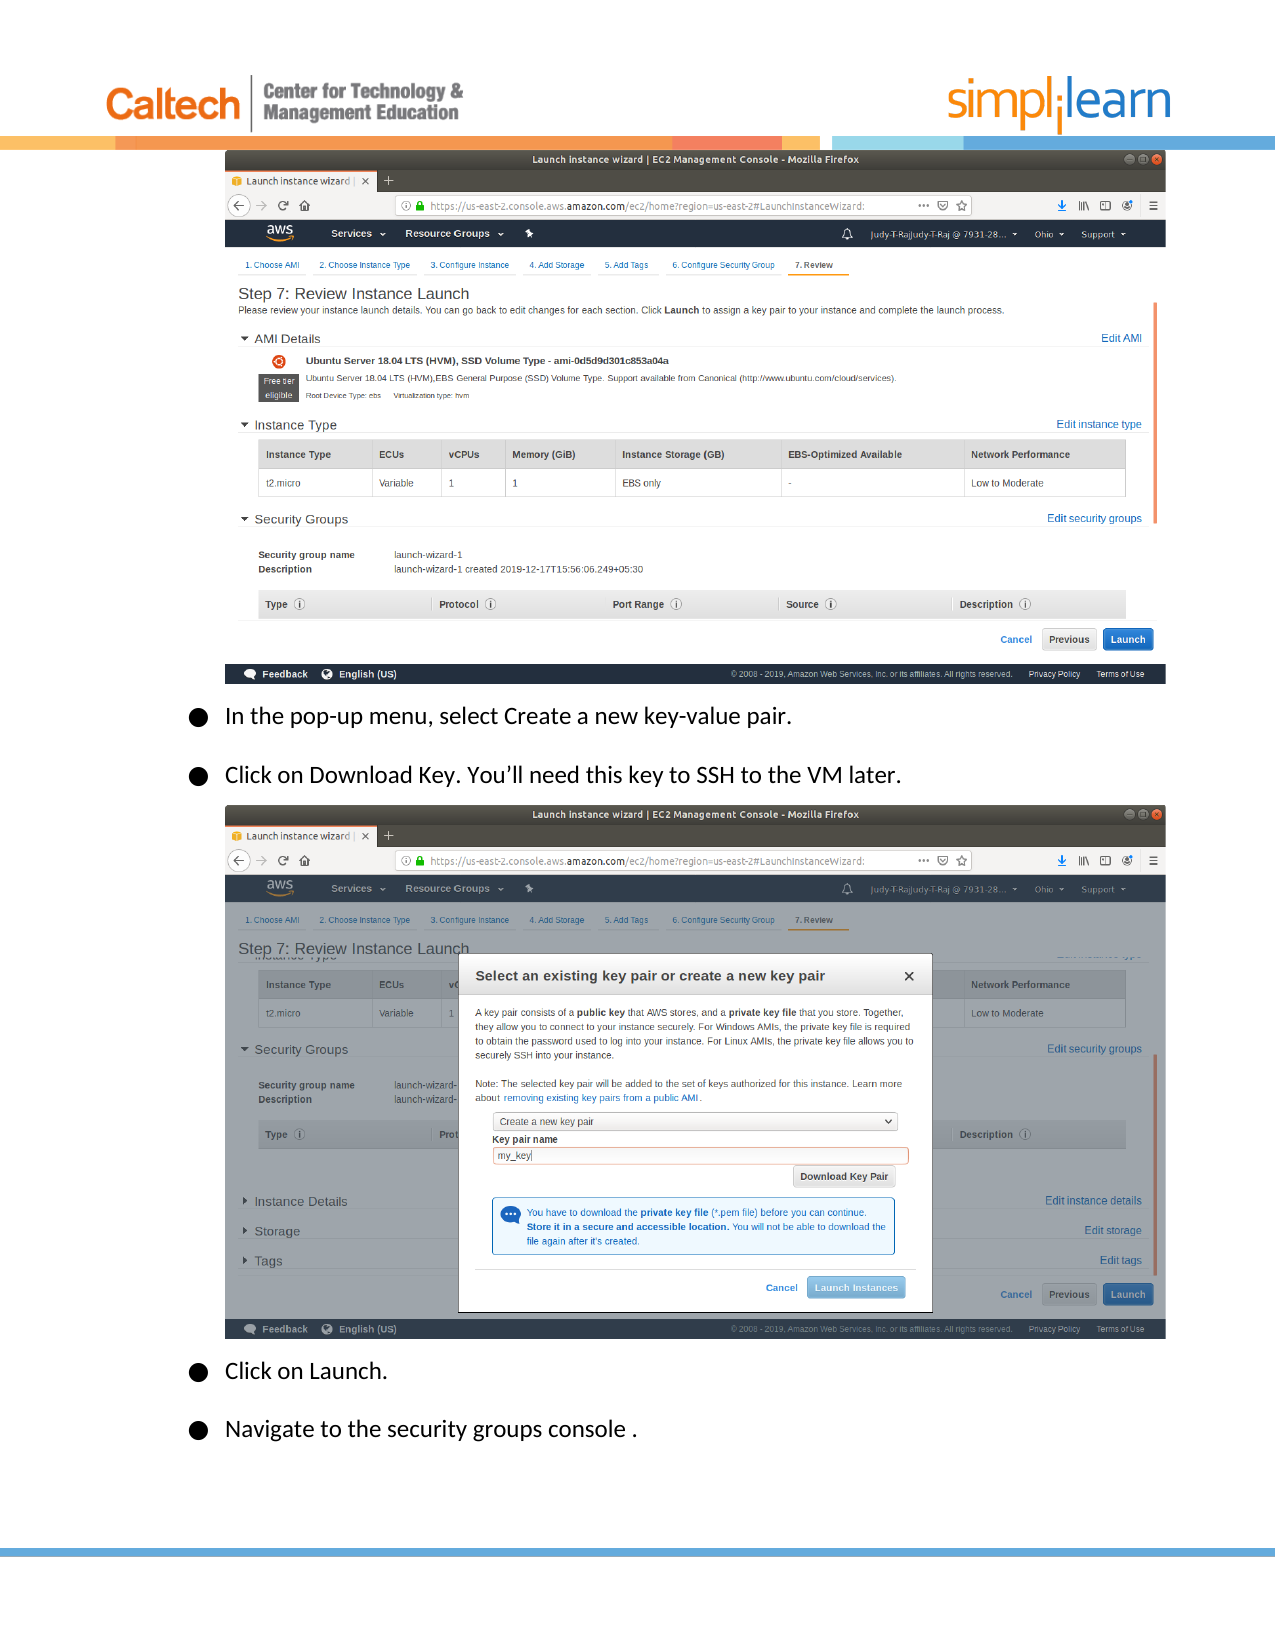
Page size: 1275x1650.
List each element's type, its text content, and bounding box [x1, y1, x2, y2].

picture [0, 1548, 1275, 1557]
list In the pop-up menu, select Create a new key-value pair. [187, 687, 1125, 738]
list Navigate to the security groups console . [187, 1401, 1125, 1452]
list Click on Download Key. You’ll need this key to SSH to the VM later. [187, 746, 1125, 797]
picture [225, 805, 1166, 1339]
picture [0, 76, 1275, 684]
picture [106, 75, 464, 133]
list Click on Launch. [187, 1342, 1125, 1393]
